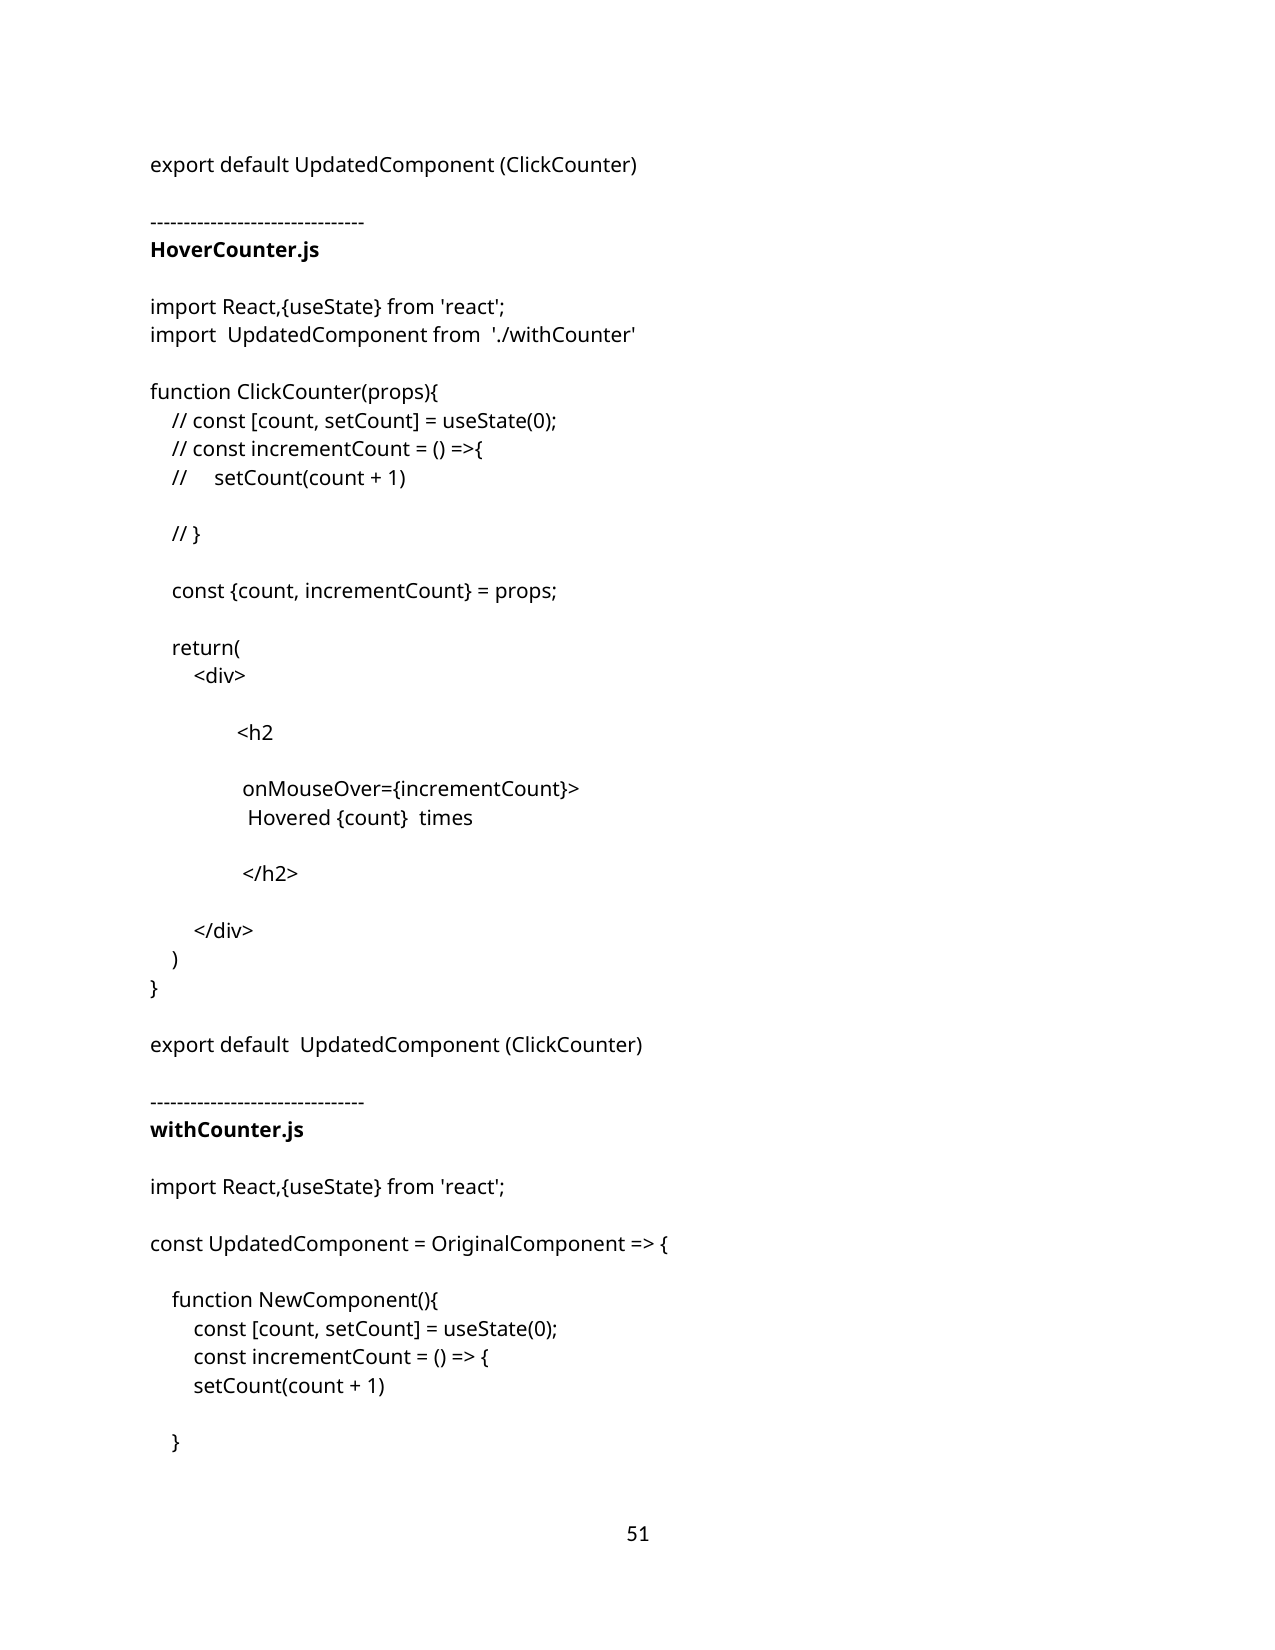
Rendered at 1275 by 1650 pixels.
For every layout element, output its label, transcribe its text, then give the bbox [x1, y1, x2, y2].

text function ClickCounter(props){ [150, 377, 1125, 406]
text const [count, setCount] = useState(0); [150, 1314, 1125, 1342]
text setCount(count + 1) [150, 1371, 1125, 1399]
text import UpdatedComponent from './withCounter' [150, 321, 1125, 349]
text return( [150, 633, 1125, 661]
text export default UpdatedComponent (ClickCounter) [150, 150, 1125, 178]
text -------------------------------- [150, 1087, 1125, 1115]
text const UpdatedComponent = OriginalComponent => { [150, 1229, 1125, 1257]
text ) [150, 944, 1125, 973]
text const incrementCount = () => { [150, 1342, 1125, 1371]
text // const [count, setCount] = useState(0); [150, 406, 1125, 434]
text function NewComponent(){ [150, 1285, 1125, 1314]
text -------------------------------- [150, 207, 1125, 235]
text import React,{useState} from 'react'; [150, 292, 1125, 321]
text // const incrementCount = () =>{ [150, 434, 1125, 463]
text HoverCounter.js [150, 235, 1125, 264]
text import React,{useState} from 'react'; [150, 1172, 1125, 1201]
text <div> [150, 661, 1125, 690]
text const {count, incrementCount} = props; [150, 576, 1125, 604]
text } [150, 973, 1125, 1001]
text // } [150, 519, 1125, 548]
text // setCount(count + 1) [150, 463, 1125, 491]
text <h2 [150, 718, 1125, 746]
text </h2> [150, 859, 1125, 888]
text export default UpdatedComponent (ClickCounter) [150, 1030, 1125, 1058]
text } [150, 1427, 1125, 1456]
text </div> [150, 916, 1125, 944]
text withCounter.js [150, 1115, 1125, 1144]
text Hovered {count} times [150, 803, 1125, 831]
text onMouseOver={incrementCount}> [150, 774, 1125, 803]
